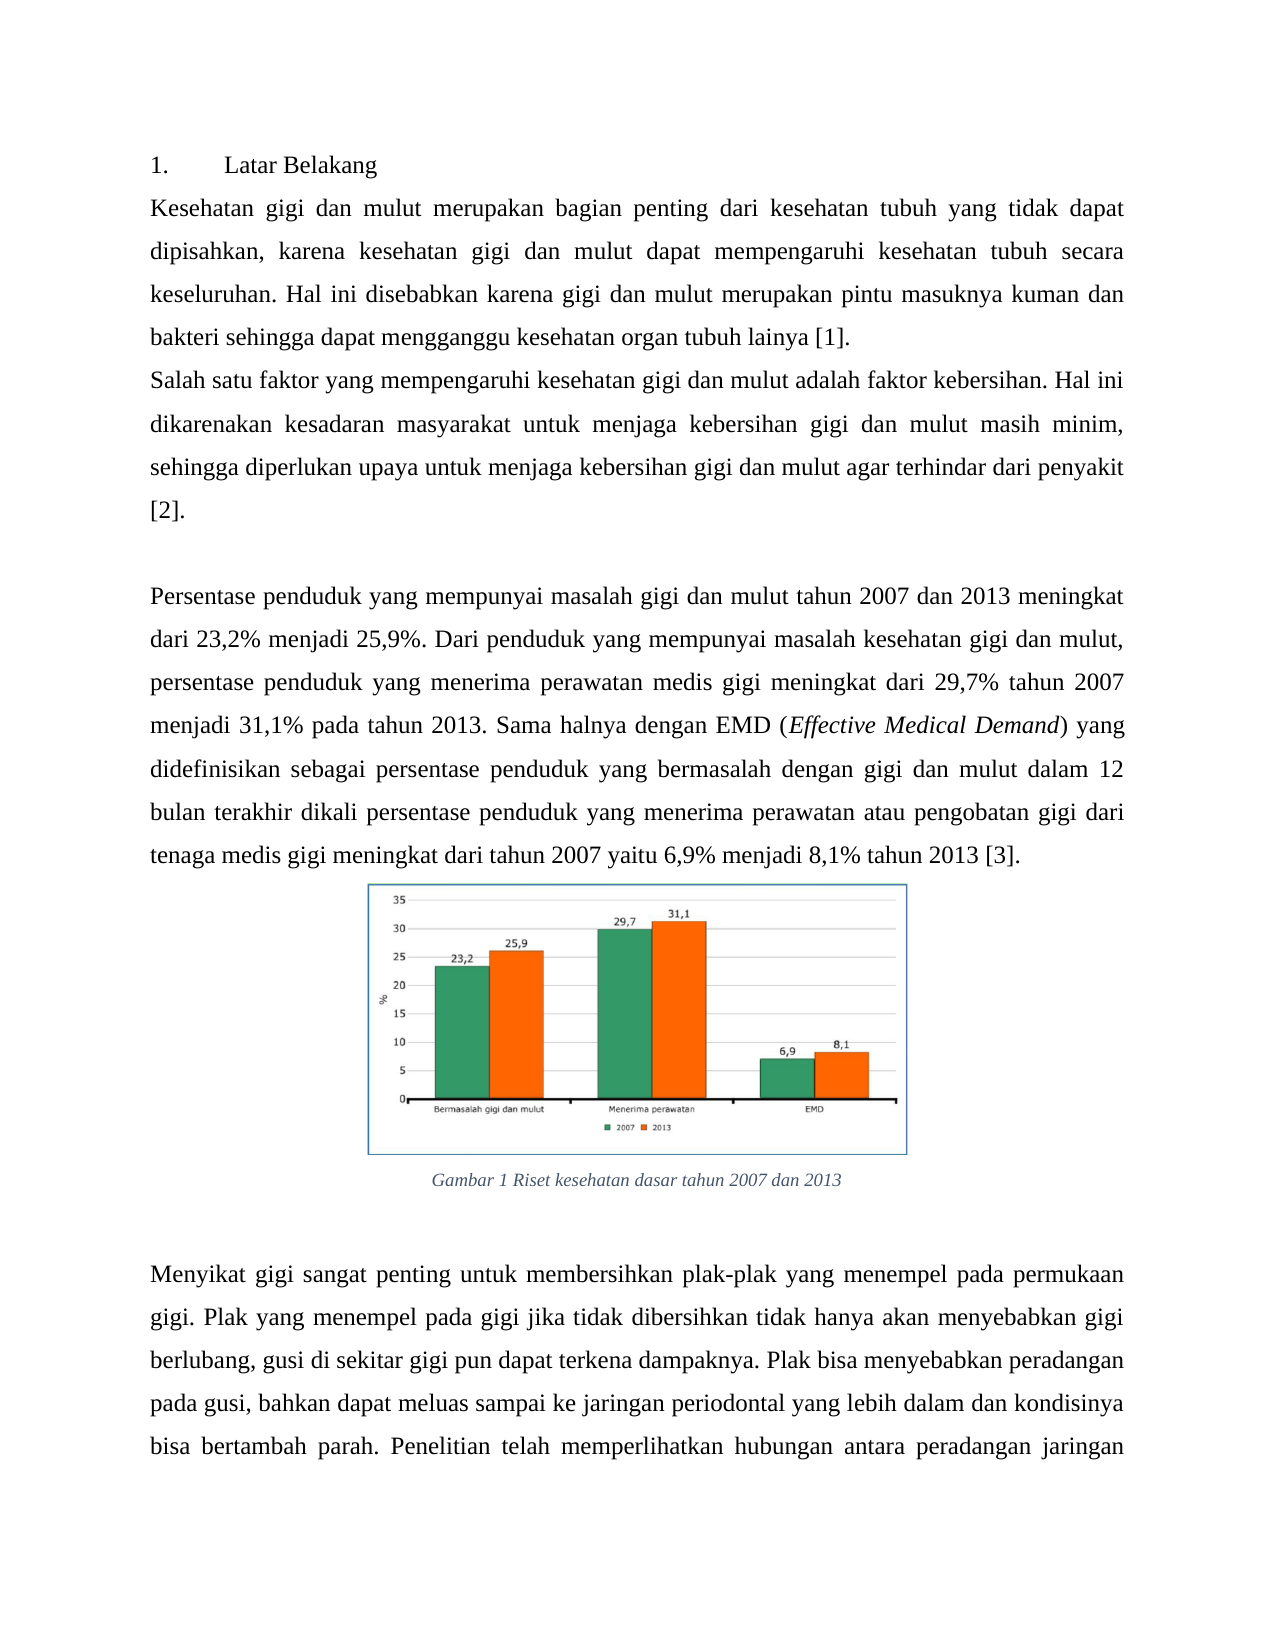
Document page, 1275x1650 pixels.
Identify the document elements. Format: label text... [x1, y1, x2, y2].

list Latar Belakang [150, 150, 1125, 179]
text Salah satu faktor yang mempengaruhi kesehatan gigi dan mulut adalah faktor kebersihan. Hal ini dikarenakan kesadaran masyarakat untuk menjaga kebersihan gigi dan mulut masih minim, sehingga diperlukan upaya untuk menjaga kebersihan gigi dan mulut agar terhindar dari penyakit [2]. [150, 366, 1125, 524]
text Gambar 1 Riset kesehatan dasar tahun 2007 dan 2013 [150, 1169, 1125, 1190]
picture [367, 883, 908, 1155]
text Kesehatan gigi dan mulut merupakan bagian penting dari kesehatan tubuh yang tidak dapat dipisahkan, karena kesehatan gigi dan mulut dapat mempengaruhi kesehatan tubuh secara keseluruhan. Hal ini disebabkan karena gigi dan mulut merupakan pintu masuknya kuman dan bakteri sehingga dapat mengganggu kesehatan organ tubuh lainya [1]. [150, 193, 1125, 351]
text Persentase penduduk yang mempunyai masalah gigi dan mulut tahun 2007 dan 2013 meningkat dari 23,2% menjadi 25,9%. Dari penduduk yang mempunyai masalah kesehatan gigi dan mulut, persentase penduduk yang menerima perawatan medis gigi meningkat dari 29,7% tahun 2007 menjadi 31,1% pada tahun 2013. Sama halnya dengan EMD (Effective Medical Demand) yang didefinisikan sebagai persentase penduduk yang bermasalah dengan gigi dan mulut dalam 12 bulan terakhir dikali persentase penduduk yang menerima perawatan atau pengobatan gigi dari tenaga medis gigi meningkat dari tahun 2007 yaitu 6,9% menjadi 8,1% tahun 2013 [3]. [150, 581, 1125, 869]
